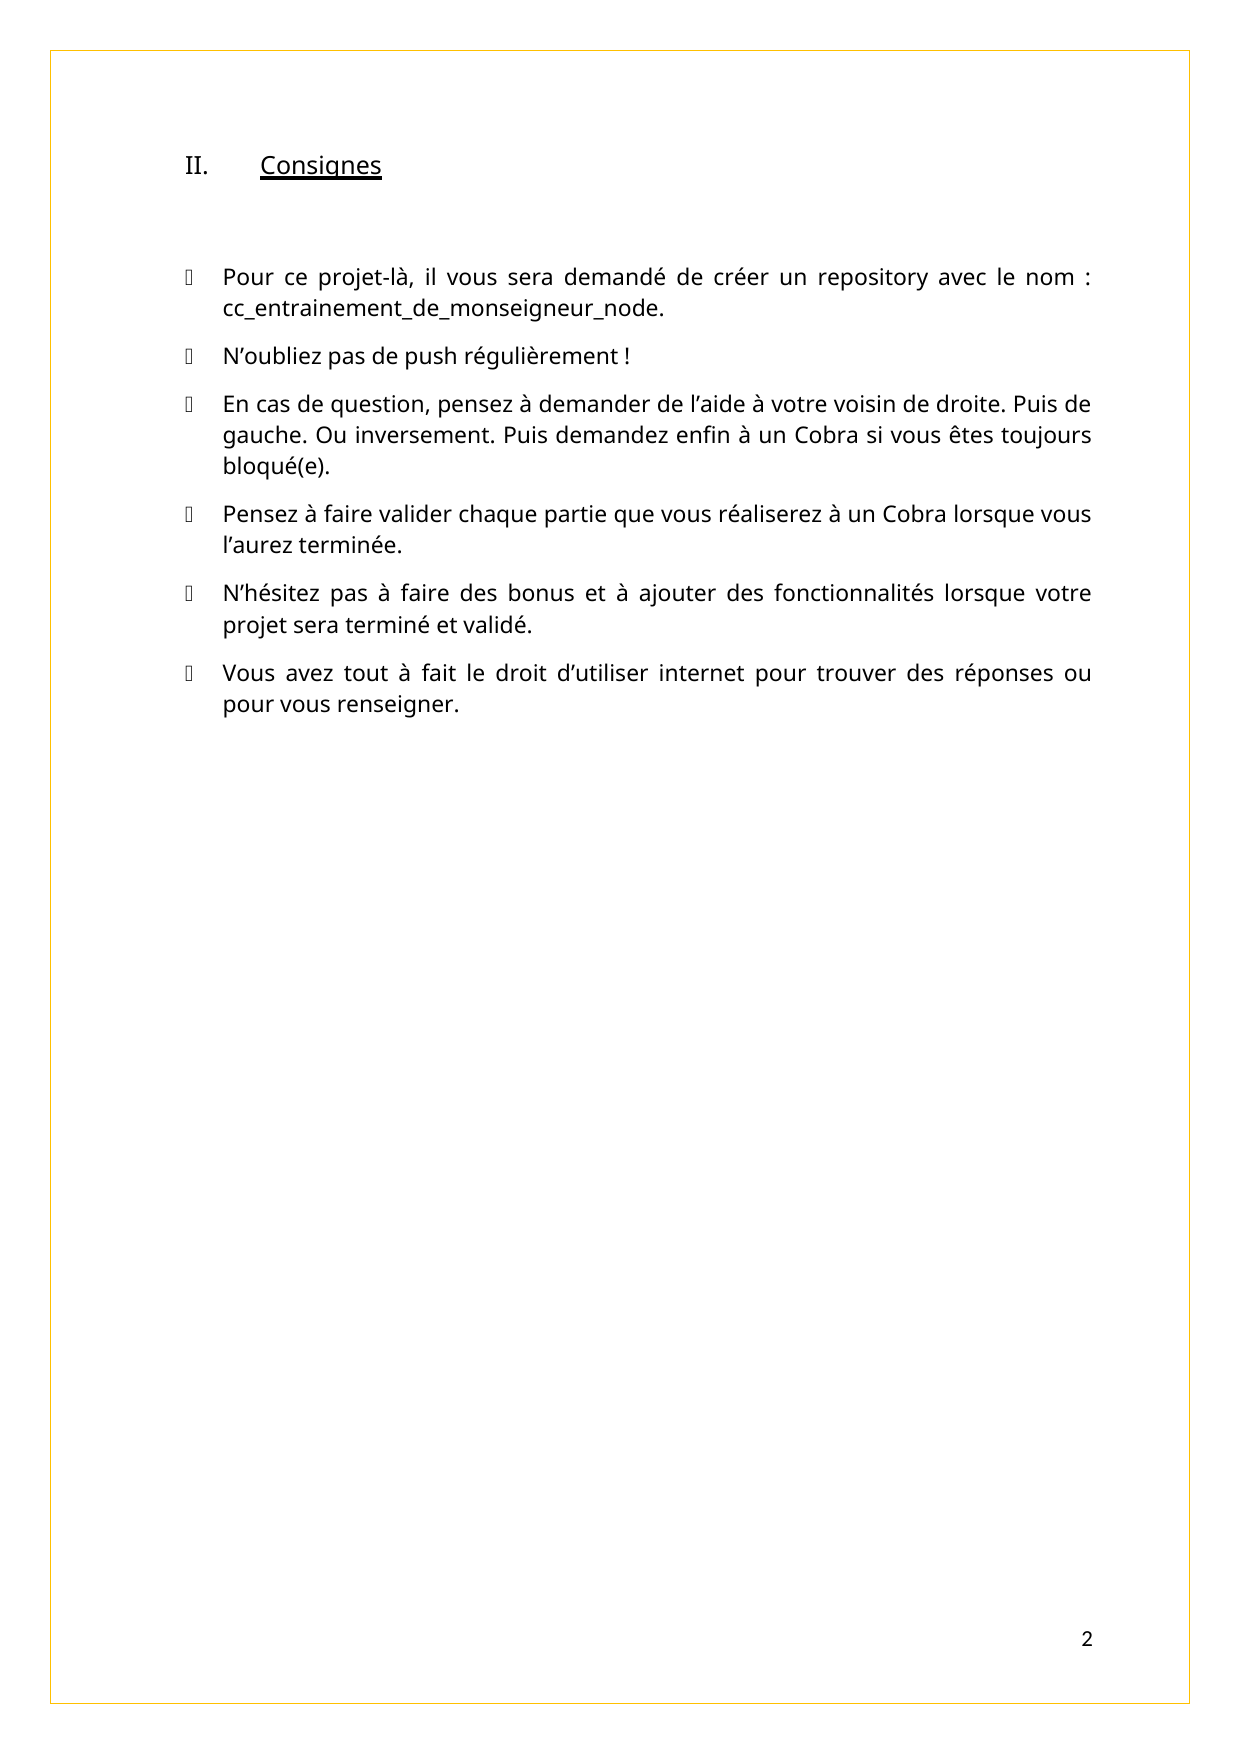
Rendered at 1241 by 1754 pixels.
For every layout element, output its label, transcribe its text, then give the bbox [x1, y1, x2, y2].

text Vous avez tout à fait le droit d’utiliser internet pour trouver des réponses ou pour vous renseigner. [185, 657, 1093, 719]
text Pour ce projet-là, il vous sera demandé de créer un repository avec le nom : cc_entrainement_de_monseigneur_node. [185, 261, 1093, 323]
text N’oubliez pas de push régulièrement ! [185, 340, 1093, 371]
text Pensez à faire valider chaque partie que vous réaliserez à un Cobra lorsque vous l’aurez terminée. [185, 498, 1093, 561]
title Consignes [185, 147, 1093, 182]
text En cas de question, pensez à demander de l’aide à votre voisin de droite. Puis de gauche. Ou inversement. Puis demandez enfin à un Cobra si vous êtes toujours bloqué(e). [185, 388, 1093, 482]
text N’hésitez pas à faire des bonus et à ajouter des fonctionnalités lorsque votre projet sera terminé et validé. [185, 577, 1093, 640]
